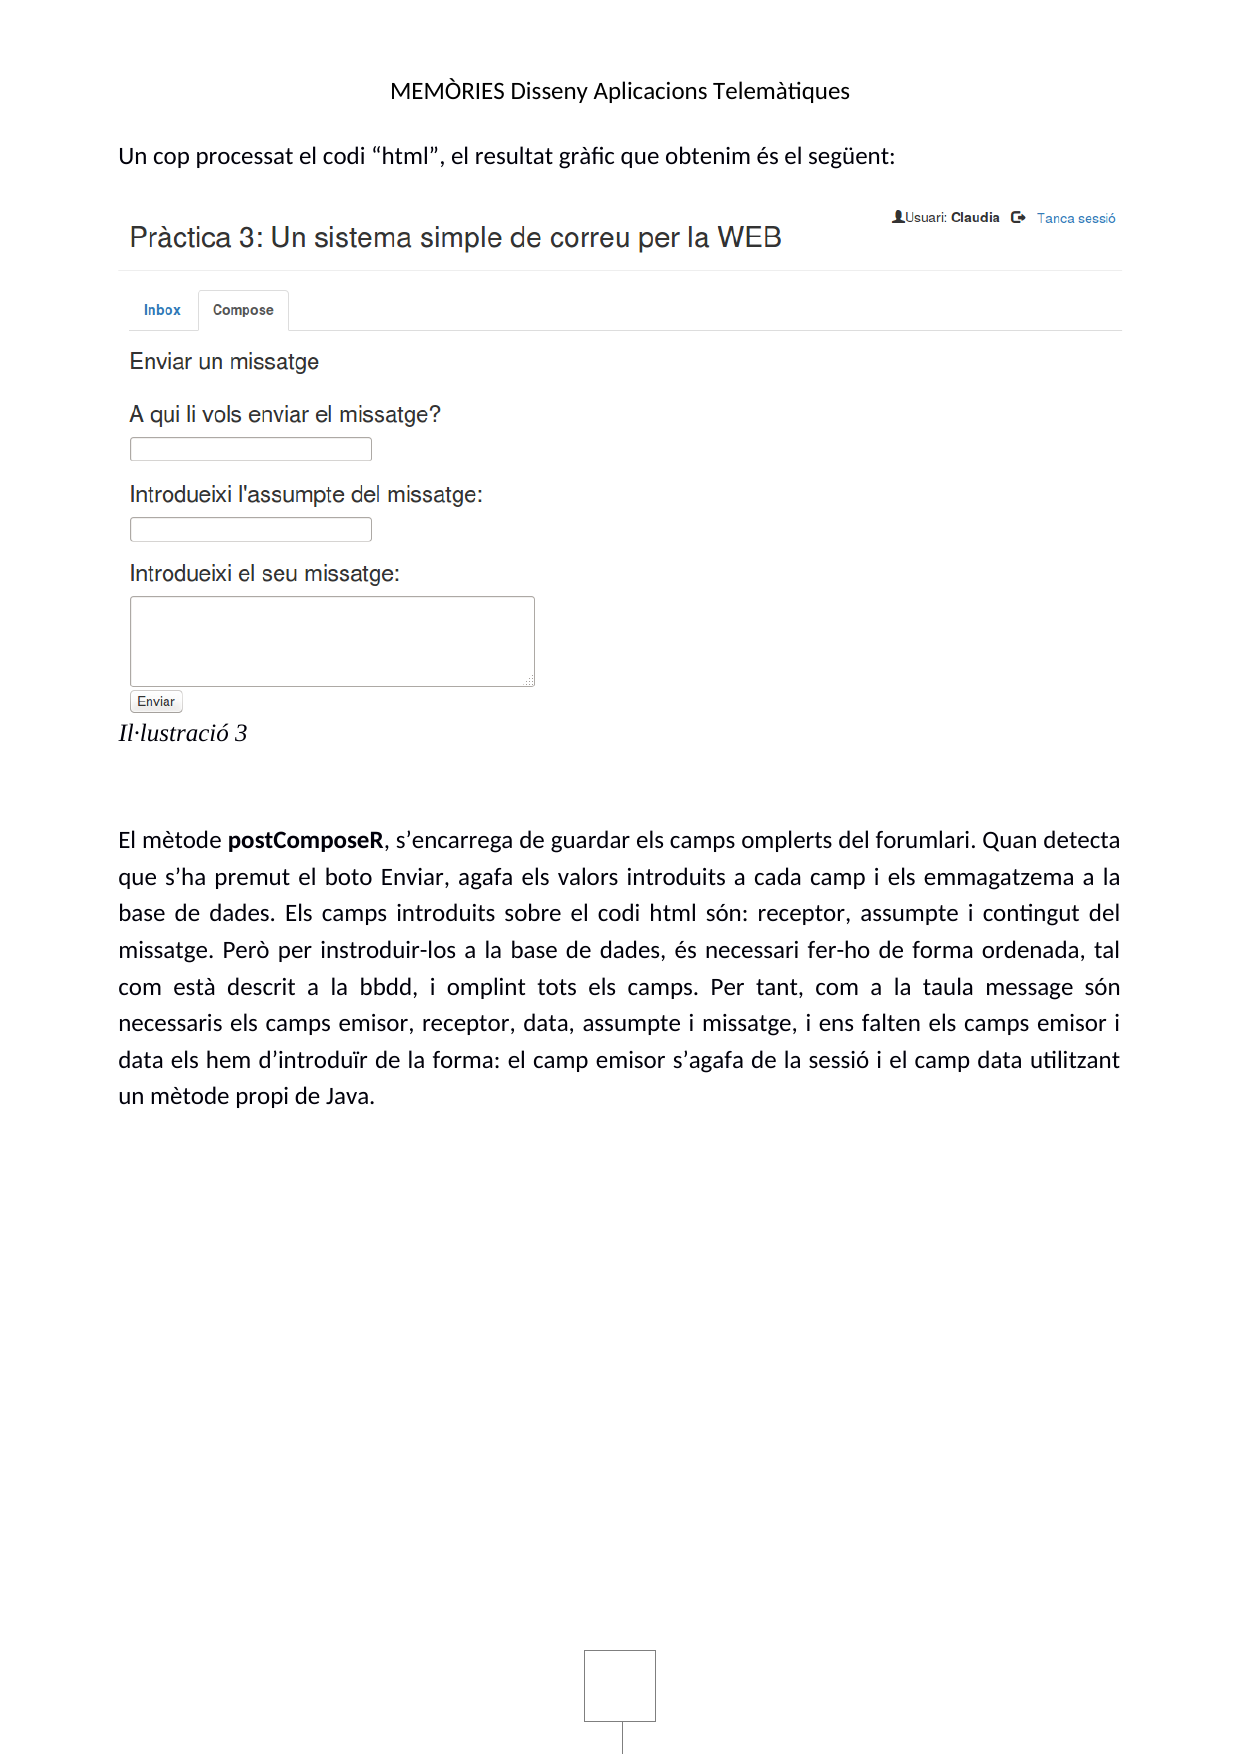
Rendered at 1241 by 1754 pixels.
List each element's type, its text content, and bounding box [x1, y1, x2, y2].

text El mètode postComposeR, s’encarrega de guardar els camps omplerts del forumlari. Quan detecta que s’ha premut el boto Enviar, agafa els valors introduits a cada camp i els emmagatzema a la base de dades. Els camps introduits sobre el codi html són: receptor, assumpte i contingut del missatge. Però per instroduir-los a la base de dades, és necessari fer-ho de forma ordenada, tal com està descrit a la bbdd, i omplint tots els camps. Per tant, com a la taula message són necessaris els camps emisor, receptor, data, assumpte i missatge, i ens falten els camps emisor i data els hem d’introduïr de la forma: el camp emisor s’agafa de la sessió i el camp data utilitzant un mètode propi de Java. [118, 824, 1122, 1111]
picture [118, 204, 1123, 718]
text Un cop processat el codi “html”, el resultat gràfic que obtenim és el següent: [118, 141, 1122, 171]
